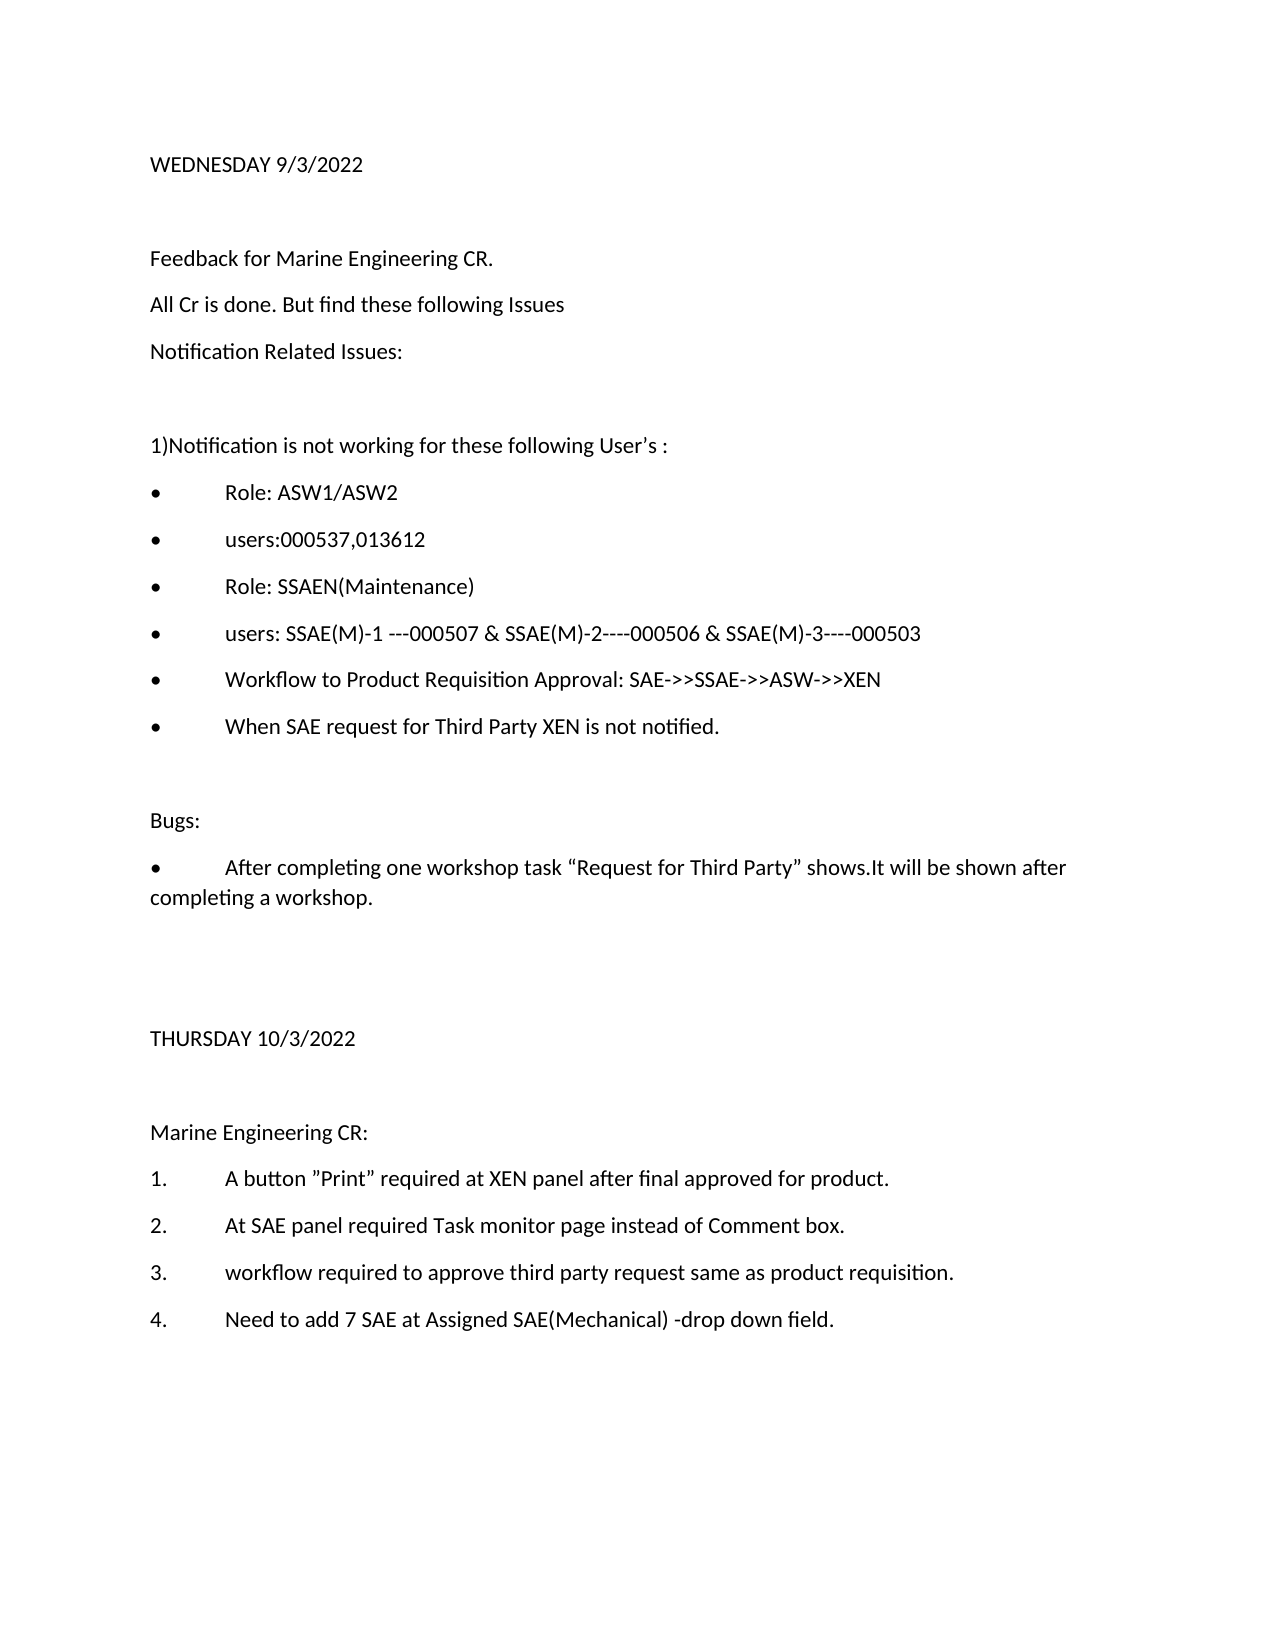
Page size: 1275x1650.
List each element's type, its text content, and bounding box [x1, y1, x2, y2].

text • Role: SSAEN(Maintenance) [150, 572, 1125, 600]
text • When SAE request for Third Party XEN is not notified. [150, 712, 1125, 741]
text • After completing one workshop task “Request for Third Party” shows.It will be shown after completing a workshop. [150, 853, 1125, 911]
text WEDNESDAY 9/3/2022 [150, 150, 1125, 178]
text All Cr is done. But find these following Issues [150, 291, 1125, 319]
text 2. At SAE panel required Task monitor page instead of Comment box. [150, 1211, 1125, 1239]
text 1. A button ”Print” required at XEN panel after final approved for product. [150, 1164, 1125, 1193]
text 4. Need to add 7 SAE at Assigned SAE(Mechanical) -drop down field. [150, 1305, 1125, 1333]
text • users: SSAE(M)-1 ---000507 & SSAE(M)-2----000506 & SSAE(M)-3----000503 [150, 619, 1125, 647]
text 1)Notification is not working for these following User’s : [150, 431, 1125, 459]
text • Workflow to Product Requisition Approval: SAE->>SSAE->>ASW->>XEN [150, 666, 1125, 694]
text Marine Engineering CR: [150, 1118, 1125, 1146]
text THURSDAY 10/3/2022 [150, 1024, 1125, 1052]
text Feedback for Marine Engineering CR. [150, 244, 1125, 272]
text Notification Related Issues: [150, 337, 1125, 366]
text Bugs: [150, 806, 1125, 834]
text • Role: ASW1/ASW2 [150, 478, 1125, 506]
text 3. workflow required to approve third party request same as product requisition. [150, 1258, 1125, 1286]
text • users:000537,013612 [150, 525, 1125, 553]
